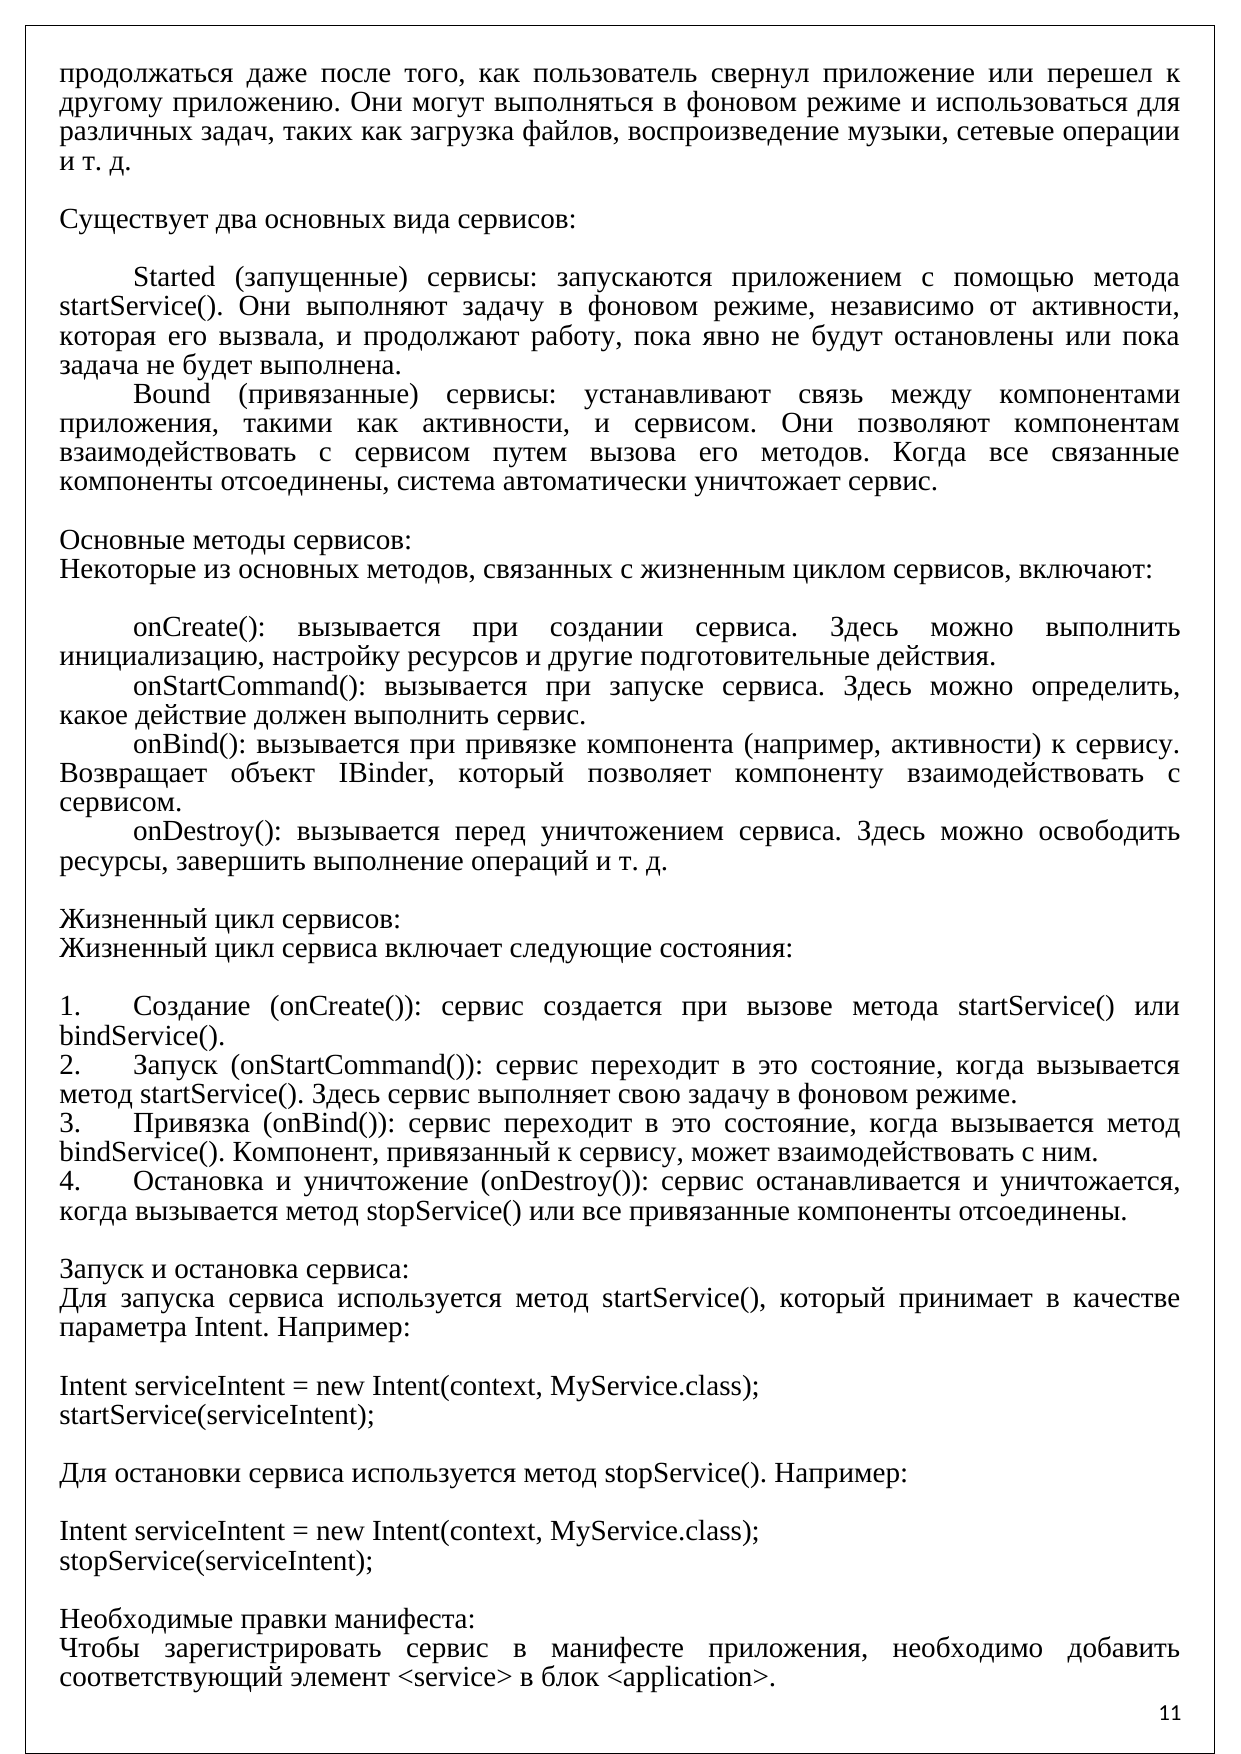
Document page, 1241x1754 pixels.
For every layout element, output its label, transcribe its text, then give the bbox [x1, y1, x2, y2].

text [59, 59, 1181, 176]
text Существует два основных вида сервисов: [59, 205, 1181, 234]
list Привязка (onBind()): сервис переходит в это состояние, когда вызывается метод bindService(). Компонент, привязанный к сервису, может взаимодействовать с ним. [59, 1109, 1181, 1167]
text onDestroy(): вызывается перед уничтожением сервиса. Здесь можно освободить ресурсы, завершить выполнение операций и т. д. [59, 817, 1181, 876]
text Жизненный цикл сервиса включает следующие состояния: [59, 934, 1181, 963]
text onStartCommand(): вызывается при запуске сервиса. Здесь можно определить, какое действие должен выполнить сервис. [59, 672, 1181, 730]
text Bound (привязанные) сервисы: устанавливают связь между компонентами приложения, такими как активности, и сервисом. Они позволяют компонентам взаимодействовать с сервисом путем вызова его методов. Когда все связанные компоненты отсоединены, система автоматически уничтожает сервис. [59, 380, 1181, 497]
text Started (запущенные) сервисы: запускаются приложением с помощью метода startService(). Они выполняют задачу в фоновом режиме, независимо от активности, которая его вызвала, и продолжают работу, пока явно не будут остановлены или пока задача не будет выполнена. [59, 263, 1181, 380]
text Intent serviceIntent = new Intent(context, MyService.class); [59, 1517, 1181, 1547]
text Некоторые из основных методов, связанных с жизненным циклом сервисов, включают: [59, 555, 1181, 584]
text Необходимые правки манифеста: [59, 1605, 1181, 1634]
list Создание (onCreate()): сервис создается при вызове метода startService() или bindService(). [59, 992, 1181, 1051]
text stopService(serviceIntent); [59, 1547, 1181, 1576]
text Intent serviceIntent = new Intent(context, MyService.class); [59, 1372, 1181, 1401]
text Основные методы сервисов: [59, 526, 1181, 555]
text Жизненный цикл сервисов: [59, 905, 1181, 934]
list Остановка и уничтожение (onDestroy()): сервис останавливается и уничтожается, когда вызывается метод stopService() или все привязанные компоненты отсоединены. [59, 1167, 1181, 1226]
list Запуск (onStartCommand()): сервис переходит в это состояние, когда вызывается метод startService(). Здесь сервис выполняет свою задачу в фоновом режиме. [59, 1051, 1181, 1109]
text Для остановки сервиса используется метод stopService(). Например: [59, 1459, 1181, 1488]
text Запуск и остановка сервиса: [59, 1255, 1181, 1284]
text Для запуска сервиса используется метод startService(), который принимает в качестве параметра Intent. Например: [59, 1284, 1181, 1342]
text onCreate(): вызывается при создании сервиса. Здесь можно выполнить инициализацию, настройку ресурсов и другие подготовительные действия. [59, 613, 1181, 672]
text Чтобы зарегистрировать сервис в манифесте приложения, необходимо добавить соответствующий элемент <service> в блок <application>. [59, 1634, 1181, 1692]
text onBind(): вызывается при привязке компонента (например, активности) к сервису. Возвращает объект IBinder, который позволяет компоненту взаимодействовать с сервисом. [59, 730, 1181, 817]
text startService(serviceIntent); [59, 1401, 1181, 1430]
